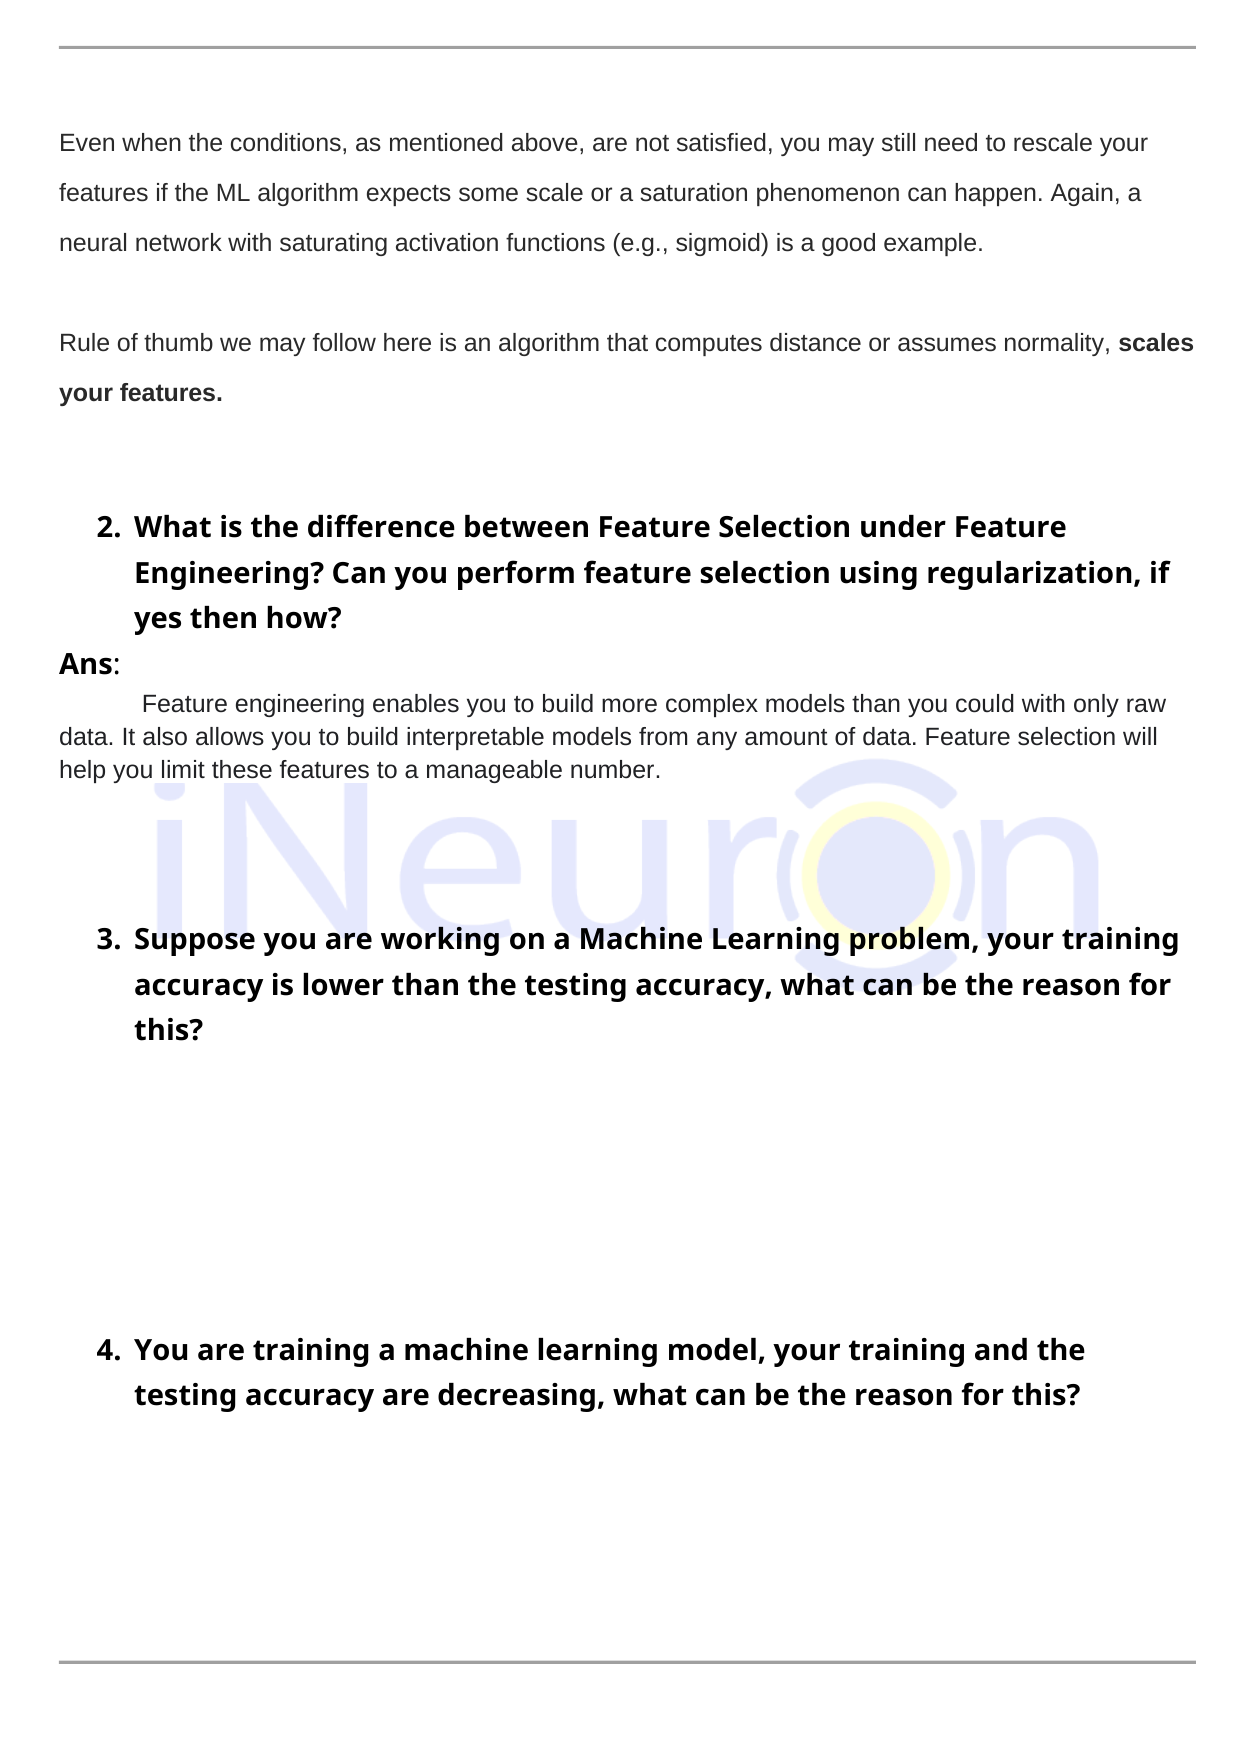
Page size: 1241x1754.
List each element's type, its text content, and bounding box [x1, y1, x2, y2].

list Suppose you are working on a Machine Learning problem, your training accuracy is lower than the testing accuracy, what can be the reason for this? [96, 918, 1196, 1049]
text Even when the conditions, as mentioned above, are not satisfied, you may still need to rescale your features if the ML algorithm expects some scale or a saturation phenomenon can happen. Again, a neural network with saturating activation functions (e.g., sigmoid) is a good example. [59, 106, 1196, 256]
text Rule of thumb we may follow here is an algorithm that computes distance or assumes normality, scales your features. [59, 306, 1196, 406]
list You are training a machine learning model, your training and the testing accuracy are decreasing, what can be the reason for this? [96, 1329, 1196, 1414]
text Feature engineering enables you to build more complex models than you could with only raw data. It also allows you to build interpretable models from any amount of data. Feature selection will help you limit these features to a manageable number. [59, 689, 1196, 783]
text Ans: [59, 643, 1196, 683]
list What is the difference between Feature Selection under Feature Engineering? Can you perform feature selection using regularization, if yes then how? [96, 506, 1196, 637]
